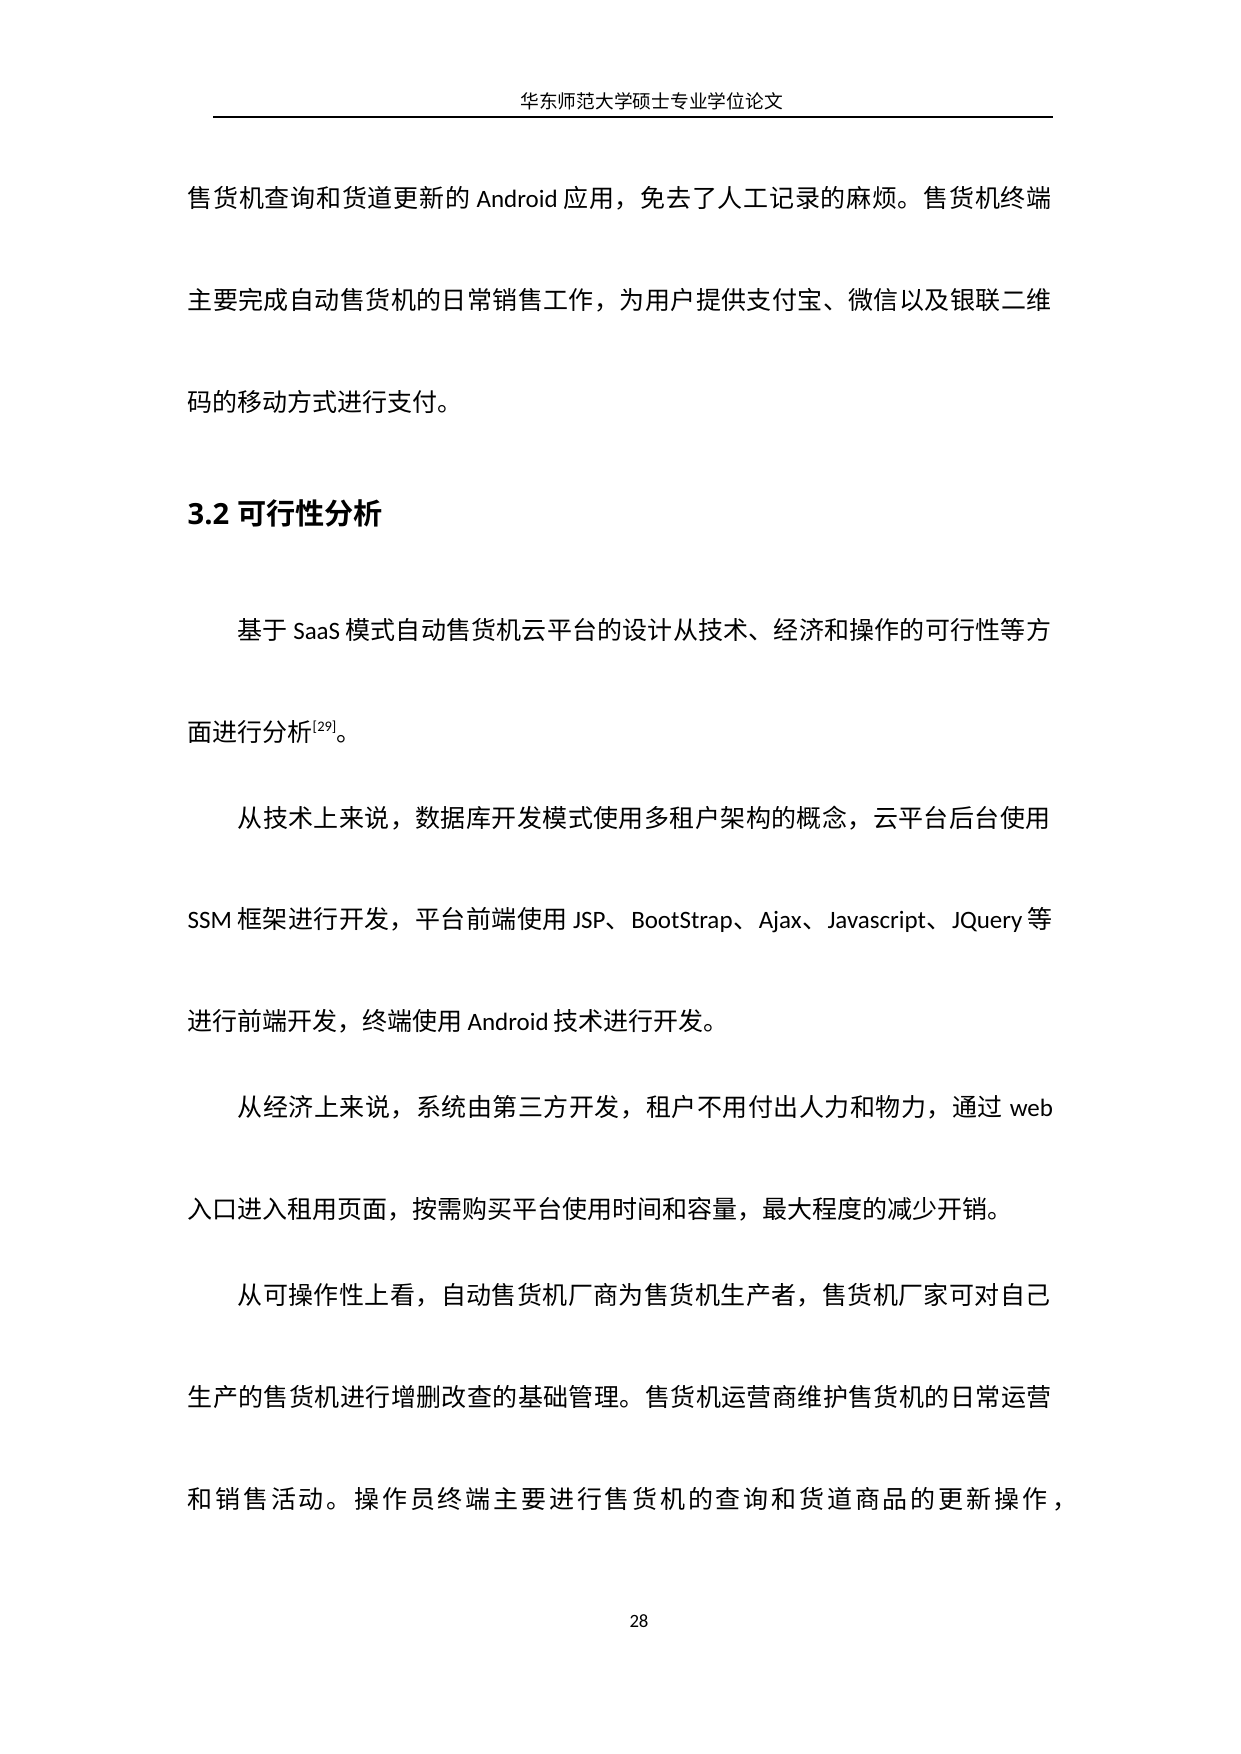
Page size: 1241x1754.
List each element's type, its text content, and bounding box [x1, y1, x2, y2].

text 从经济上来说，系统由第三方开发，租户不用付出人力和物力，通过web入口进入租用页面，按需购买平台使用时间和容量，最大程度的减少开销。 [187, 1072, 1053, 1242]
subtitle 3.2 可行性分析 [187, 479, 1053, 547]
text 从技术上来说，数据库开发模式使用多租户架构的概念，云平台后台使用SSM框架进行开发，平台前端使用JSP、BootStrap、Ajax、Javascript、JQuery等进行前端开发，终端使用Android技术进行开发。 [187, 782, 1053, 1054]
text 基于SaaS模式自动售货机云平台的设计从技术、经济和操作的可行性等方面进行分析[]。 [187, 594, 1053, 764]
